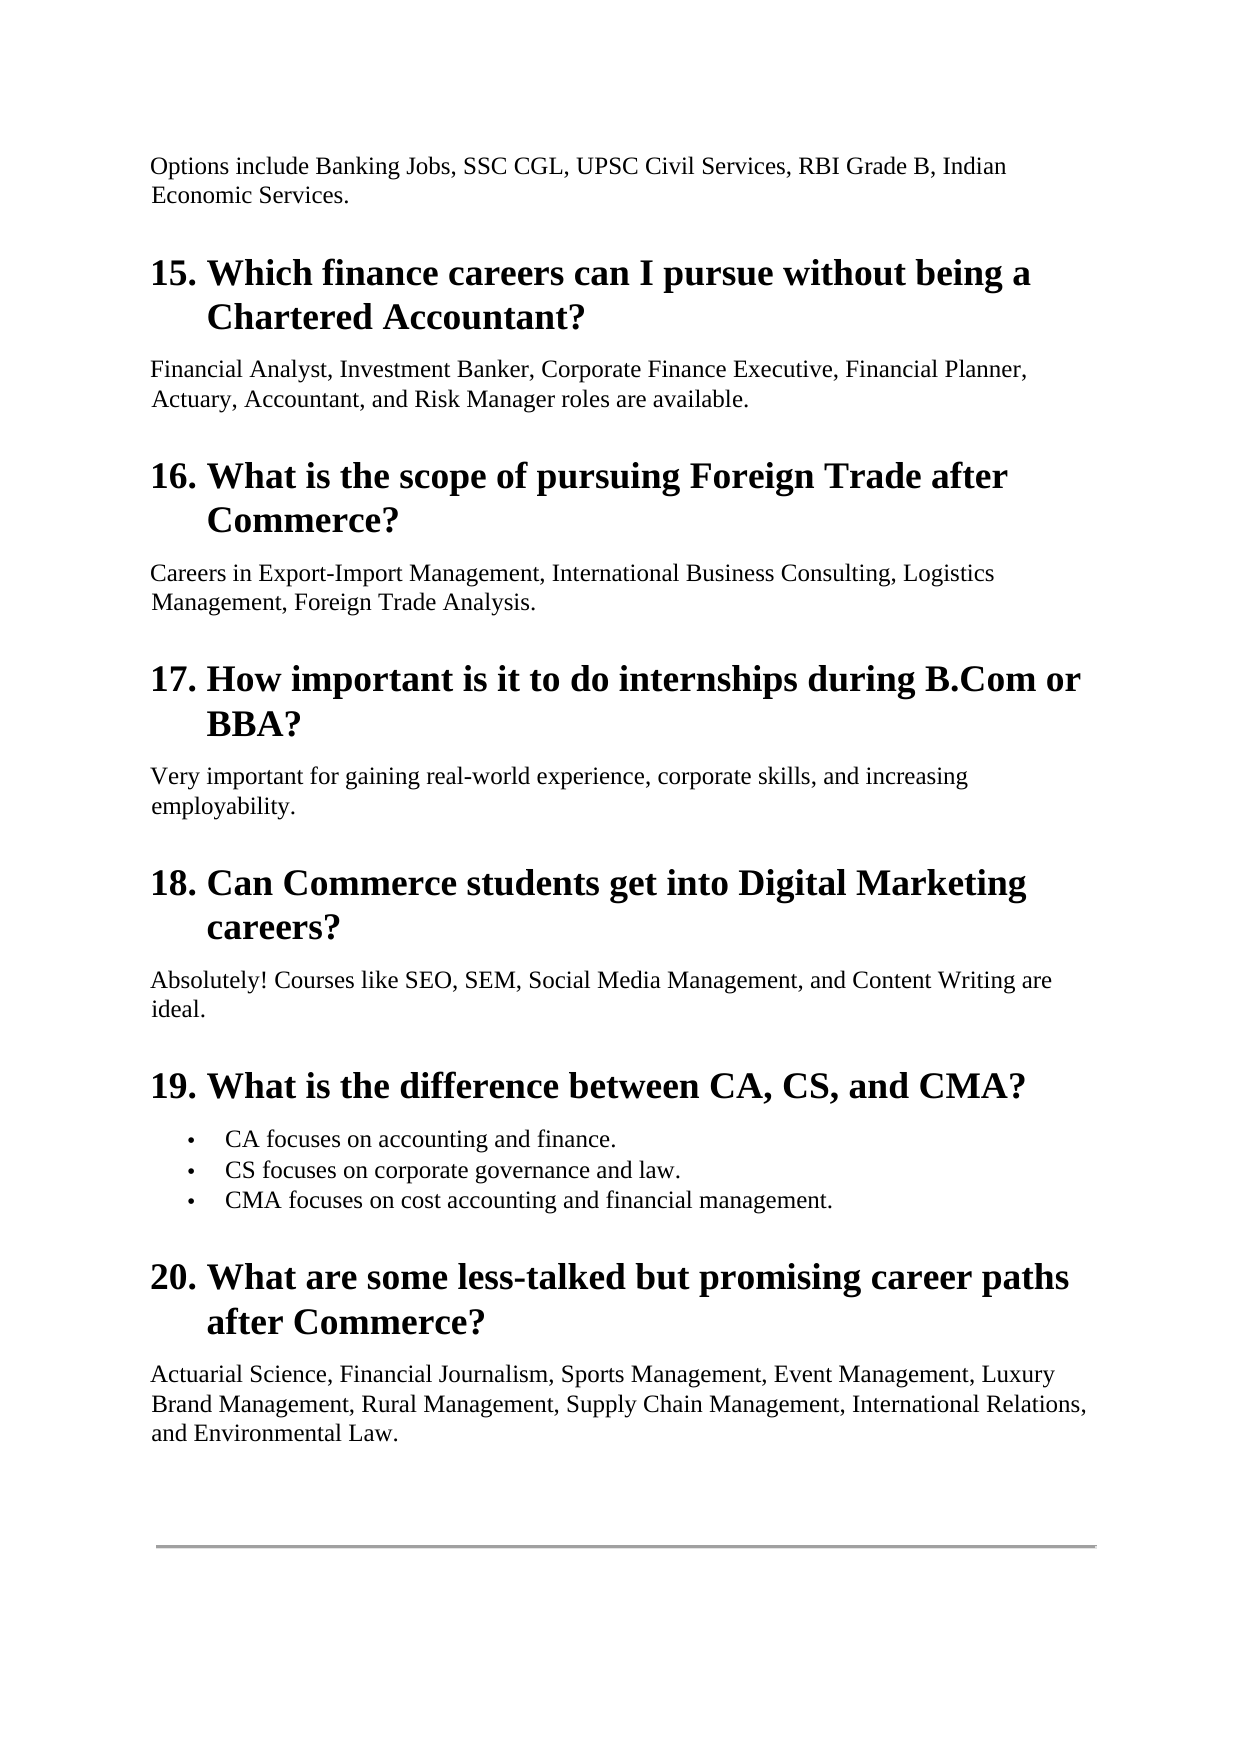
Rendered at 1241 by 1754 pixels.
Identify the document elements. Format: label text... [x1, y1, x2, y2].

text Actuarial Science, Financial Journalism, Sports Management, Event Management, Luxury Brand Management, Rural Management, Supply Chain Management, International Relations, and Environmental Law. [150, 1359, 1095, 1447]
list CA focuses on accounting and finance. [187, 1124, 1095, 1153]
text Options include Banking Jobs, SSC CGL, UPSC Civil Services, RBI Grade B, Indian Economic Services. [150, 151, 1095, 209]
text Very important for gaining real-world experience, corporate skills, and increasing employability. [150, 761, 1095, 820]
list How important is it to do internships during B.Com or BBA? [150, 657, 1097, 744]
list What is the scope of pursuing Foreign Trade after Commerce? [150, 453, 1097, 541]
list CMA focuses on cost accounting and financial management. [187, 1186, 1095, 1214]
list Can Commerce students get into Digital Marketing careers? [150, 860, 1097, 948]
text Absolutely! Courses like SEO, SEM, Social Media Management, and Content Writing are ideal. [150, 965, 1095, 1023]
list What is the difference between CA, CS, and CMA? [150, 1064, 1097, 1107]
text Careers in Export-Import Management, International Business Consulting, Logistics Management, Foreign Trade Analysis. [150, 558, 1095, 616]
list Which finance careers can I pursue without being a Chartered Accountant? [150, 250, 1097, 337]
text Financial Analyst, Investment Banker, Corporate Finance Executive, Financial Planner, Actuary, Accountant, and Risk Manager roles are available. [150, 354, 1095, 413]
list CS focuses on corporate governance and law. [187, 1155, 1095, 1183]
list What are some less-talked but promising career paths after Commerce? [150, 1255, 1097, 1342]
